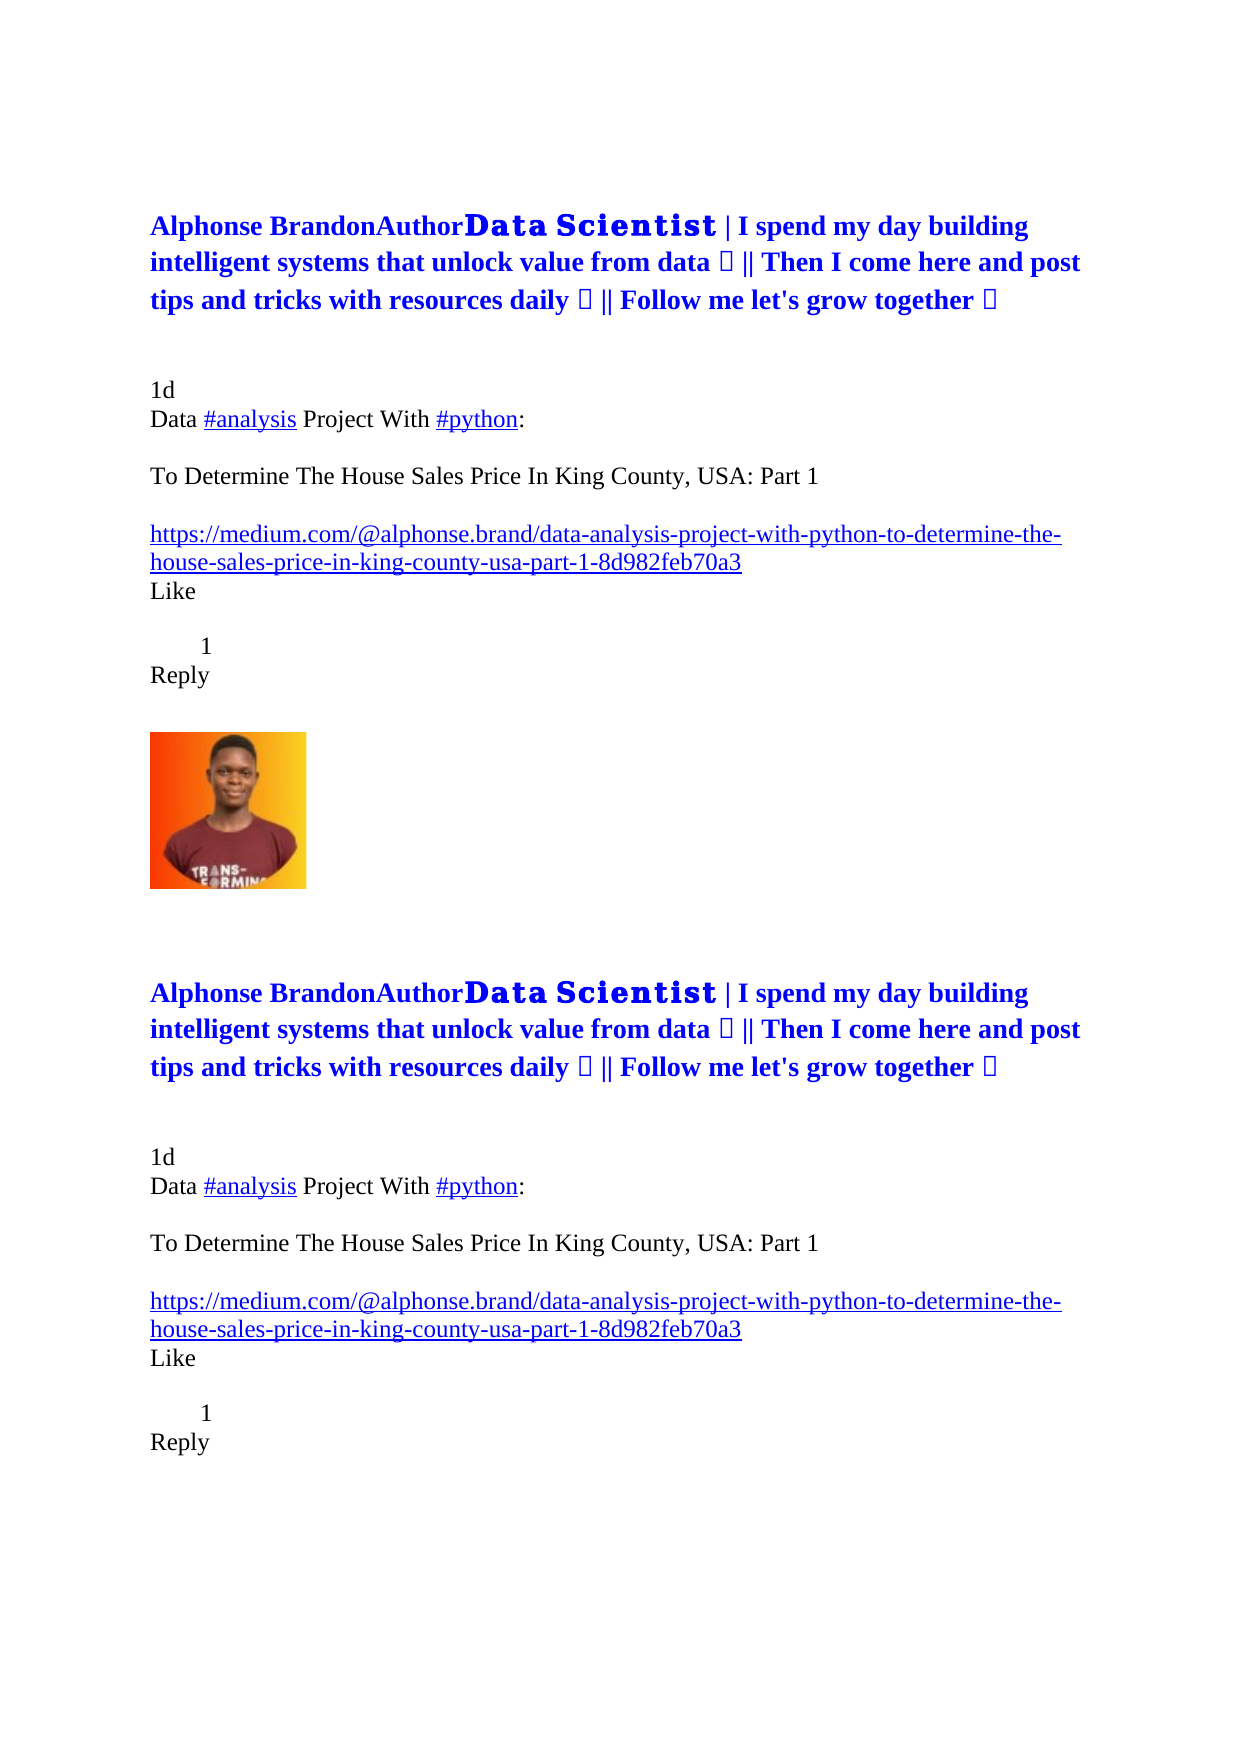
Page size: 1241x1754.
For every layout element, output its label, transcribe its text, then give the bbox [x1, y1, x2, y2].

picture [150, 732, 307, 889]
text Alphonse BrandonAuthor𝐃𝐚𝐭𝐚 𝐒𝐜𝐢𝐞𝐧𝐭𝐢𝐬𝐭 | I spend my day building intelligent systems that unlock value from data 🎯 || Then I come here and post tips and tricks with resources daily 🎯 || Follow me let's grow together 🎯 [150, 974, 1090, 1085]
text Data #analysis Project With #python: To Determine The House Sales Price In King County, USA: Part 1 https://medium.com/@alphonse.brand/data-analysis-project-with-python-to-determine-the-house-sales-price-in-king-county-usa-part-1-8d982feb70a3 [150, 1171, 1090, 1343]
text Data #analysis Project With #python: To Determine The House Sales Price In King County, USA: Part 1 https://medium.com/@alphonse.brand/data-analysis-project-with-python-to-determine-the-house-sales-price-in-king-county-usa-part-1-8d982feb70a3 [150, 404, 1090, 576]
text Reply [150, 1427, 1090, 1456]
text Like [150, 1343, 1090, 1372]
text Like [150, 576, 1090, 605]
text 1 [150, 605, 1090, 660]
text Alphonse BrandonAuthor𝐃𝐚𝐭𝐚 𝐒𝐜𝐢𝐞𝐧𝐭𝐢𝐬𝐭 | I spend my day building intelligent systems that unlock value from data 🎯 || Then I come here and post tips and tricks with resources daily 🎯 || Follow me let's grow together 🎯 [150, 207, 1090, 318]
text 1d [150, 375, 1090, 404]
text 1d [150, 1142, 1090, 1171]
text Reply [150, 660, 1090, 689]
text 1 [150, 1372, 1090, 1427]
